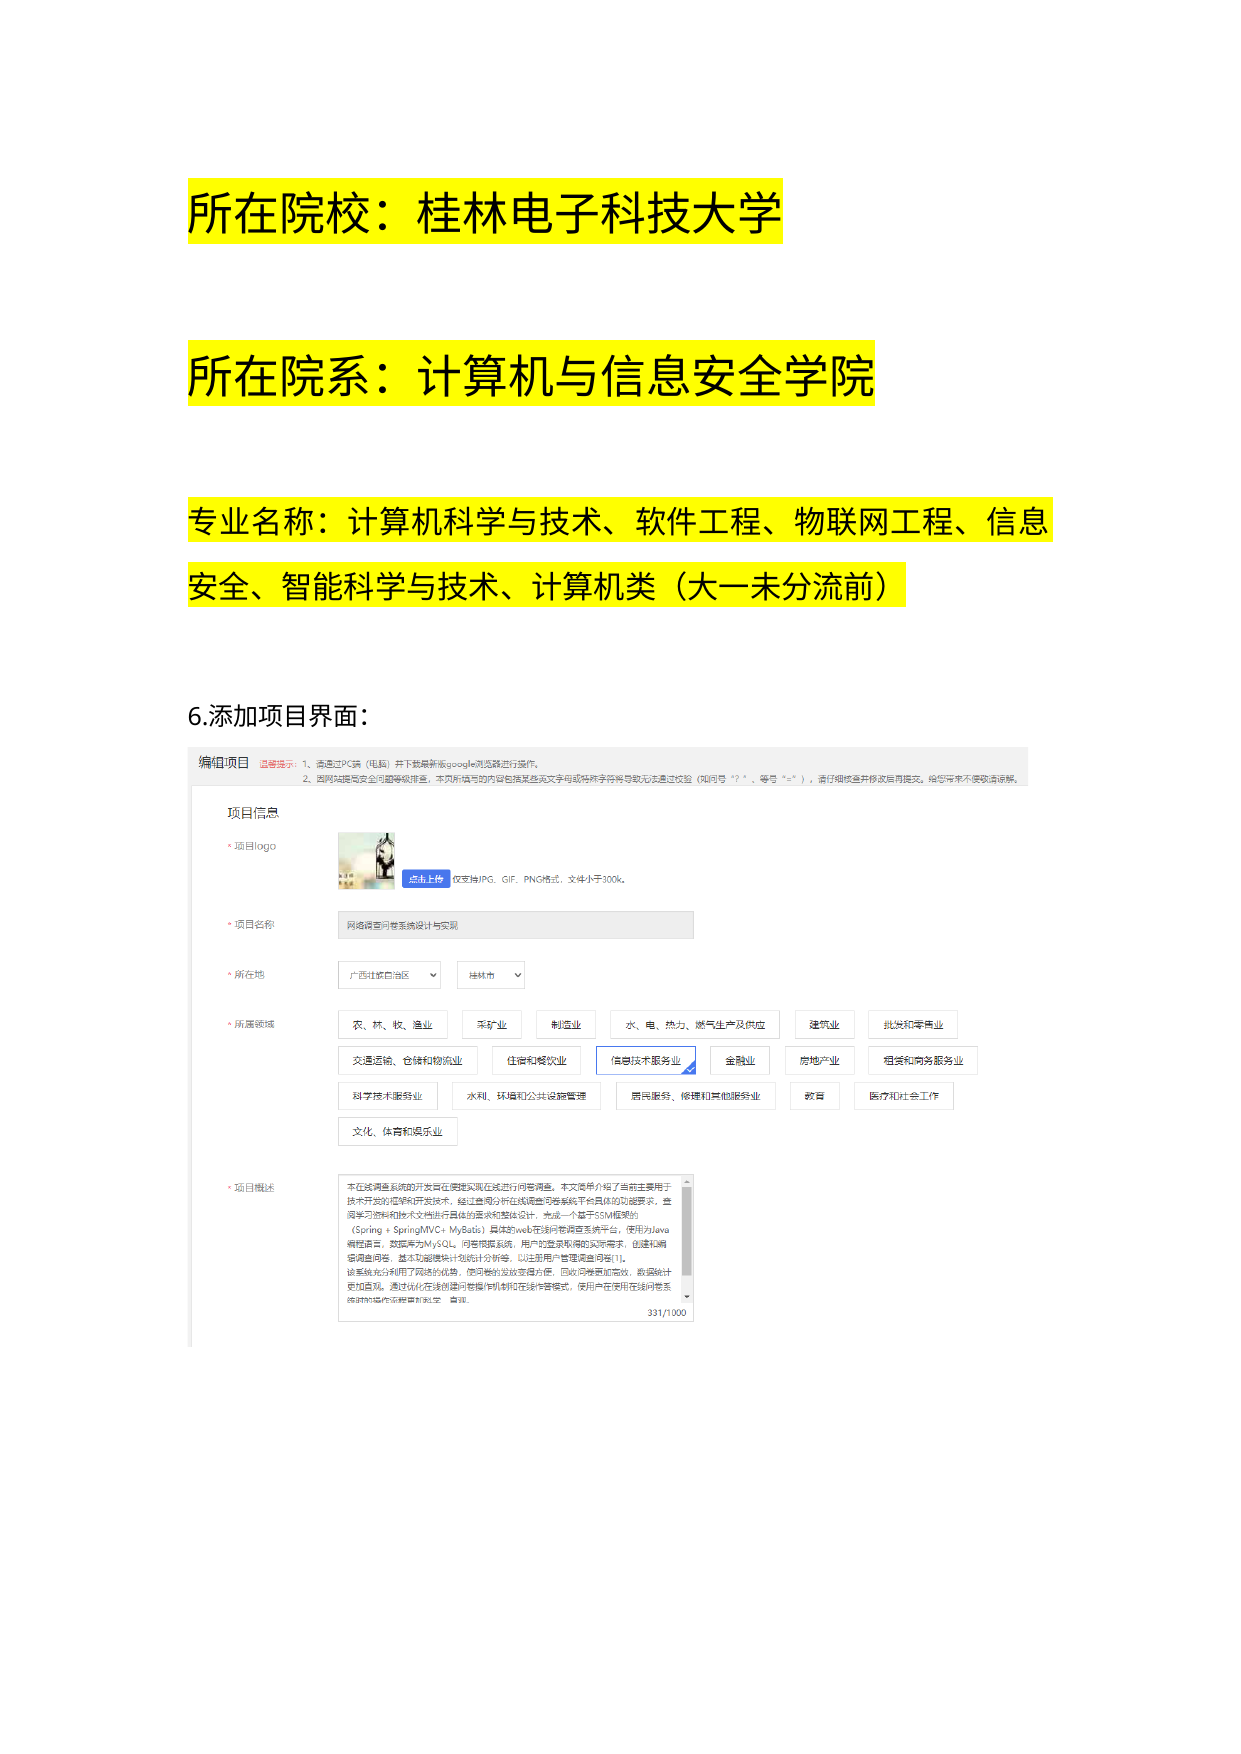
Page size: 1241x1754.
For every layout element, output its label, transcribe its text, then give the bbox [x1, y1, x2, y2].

text 所在院校：桂林电子科技大学 [187, 162, 1053, 259]
text 6.添加项目界面： [187, 682, 1053, 747]
text 所在院系：计算机与信息安全学院 [187, 324, 1053, 422]
picture [187, 747, 1029, 1347]
text 专业名称：计算机科学与技术、软件工程、物联网工程、信息安全、智能科学与技术、计算机类（大一未分流前） [187, 487, 1053, 617]
